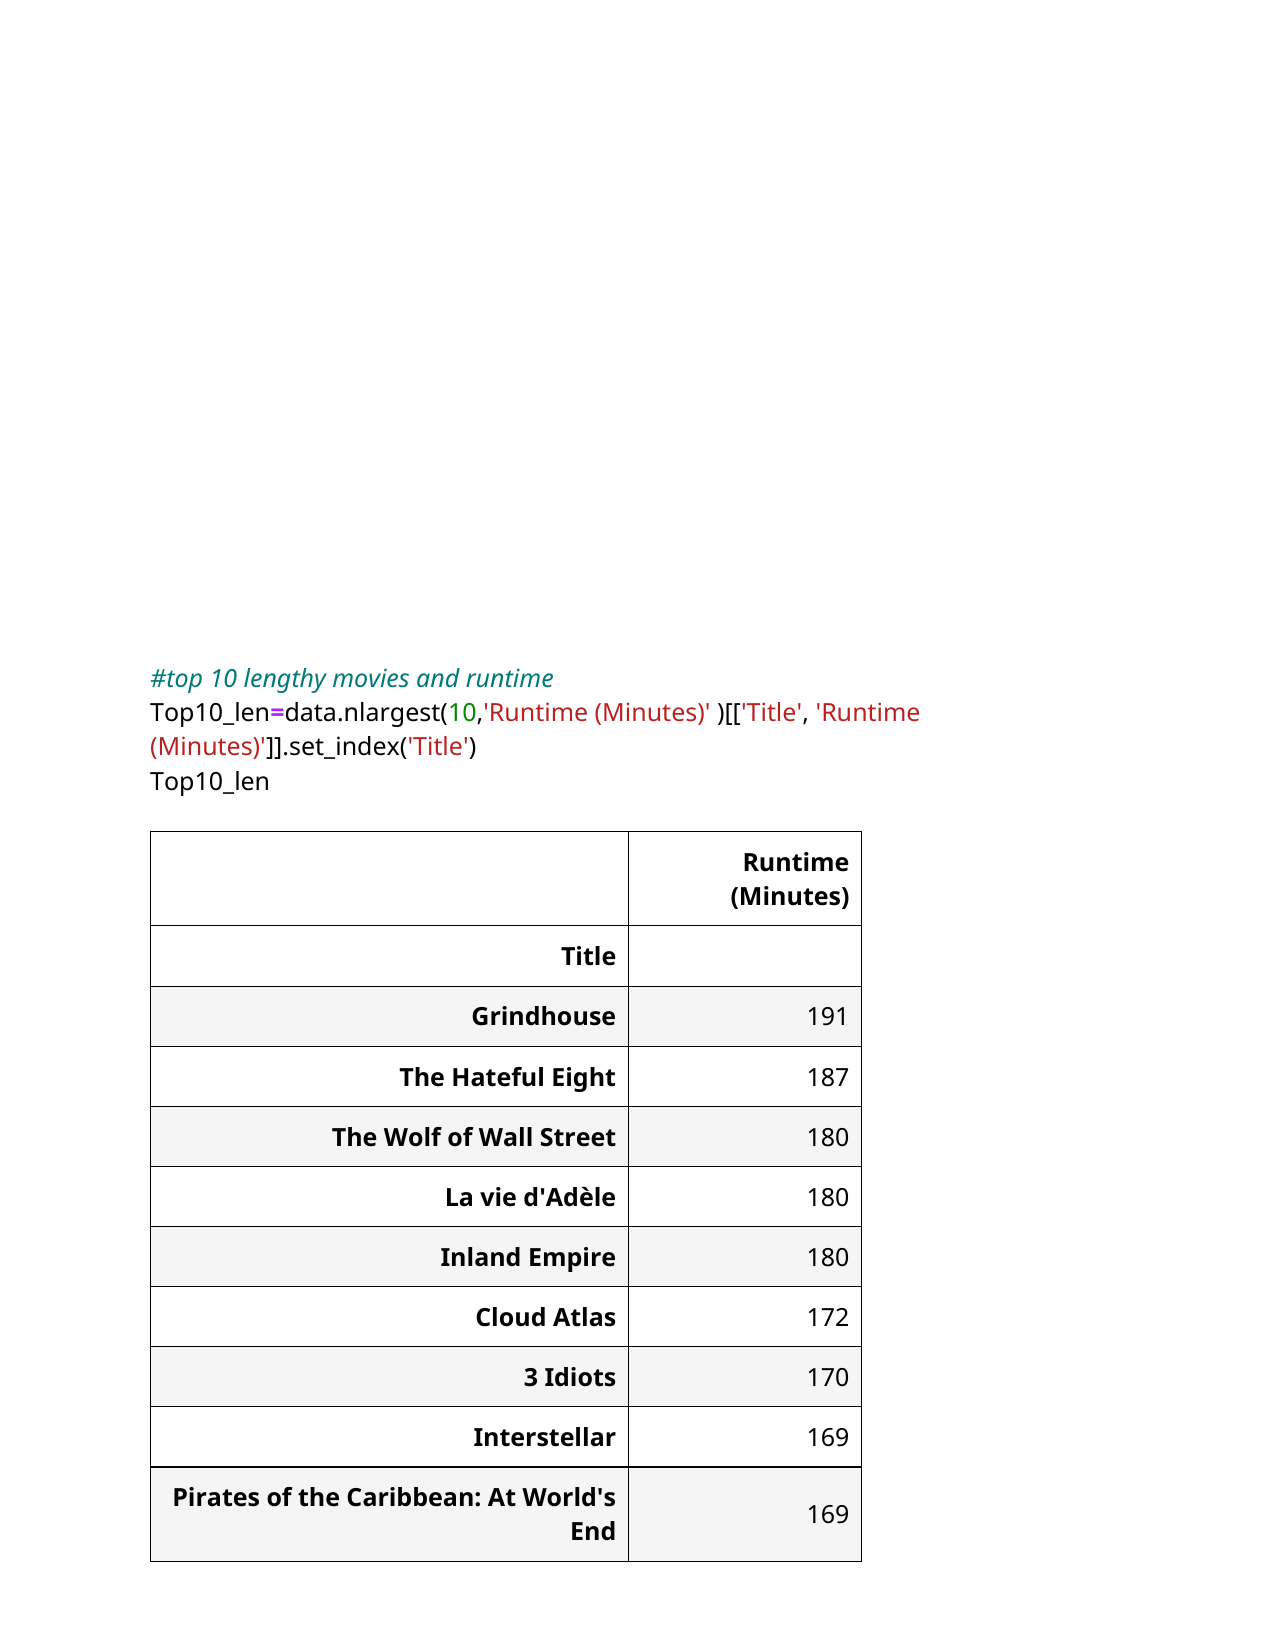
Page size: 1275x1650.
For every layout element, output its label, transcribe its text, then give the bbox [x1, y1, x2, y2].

table_cell 187 [629, 1047, 861, 1106]
text Top10_len [150, 763, 1125, 797]
table_cell 191 [629, 987, 861, 1046]
text #top 10 lengthy movies and runtime [150, 661, 1125, 695]
table_header [151, 832, 628, 925]
table_cell Interstellar [151, 1407, 628, 1466]
table_cell Cloud Atlas [151, 1287, 628, 1346]
table_cell Pirates of the Caribbean: At World's End [151, 1468, 628, 1561]
table_header Runtime (Minutes) [629, 832, 861, 925]
table_cell 3 Idiots [151, 1347, 628, 1406]
table_cell Title [151, 926, 628, 986]
table_cell Inland Empire [151, 1227, 628, 1286]
table_cell The Wolf of Wall Street [151, 1107, 628, 1166]
table_cell [629, 926, 861, 986]
table_cell 170 [629, 1347, 861, 1406]
table_cell 180 [629, 1107, 861, 1166]
table_cell 172 [629, 1287, 861, 1346]
table_cell The Hateful Eight [151, 1047, 628, 1106]
table_cell 169 [629, 1407, 861, 1466]
table_cell 180 [629, 1167, 861, 1226]
table_cell Grindhouse [151, 987, 628, 1046]
text Top10_len=data.nlargest(10,'Runtime (Minutes)' )[['Title', 'Runtime (Minutes)']].set_index('Title') [150, 695, 1125, 763]
table_cell La vie d'Adèle [151, 1167, 628, 1226]
table_cell 180 [629, 1227, 861, 1286]
table_cell 169 [629, 1468, 861, 1561]
